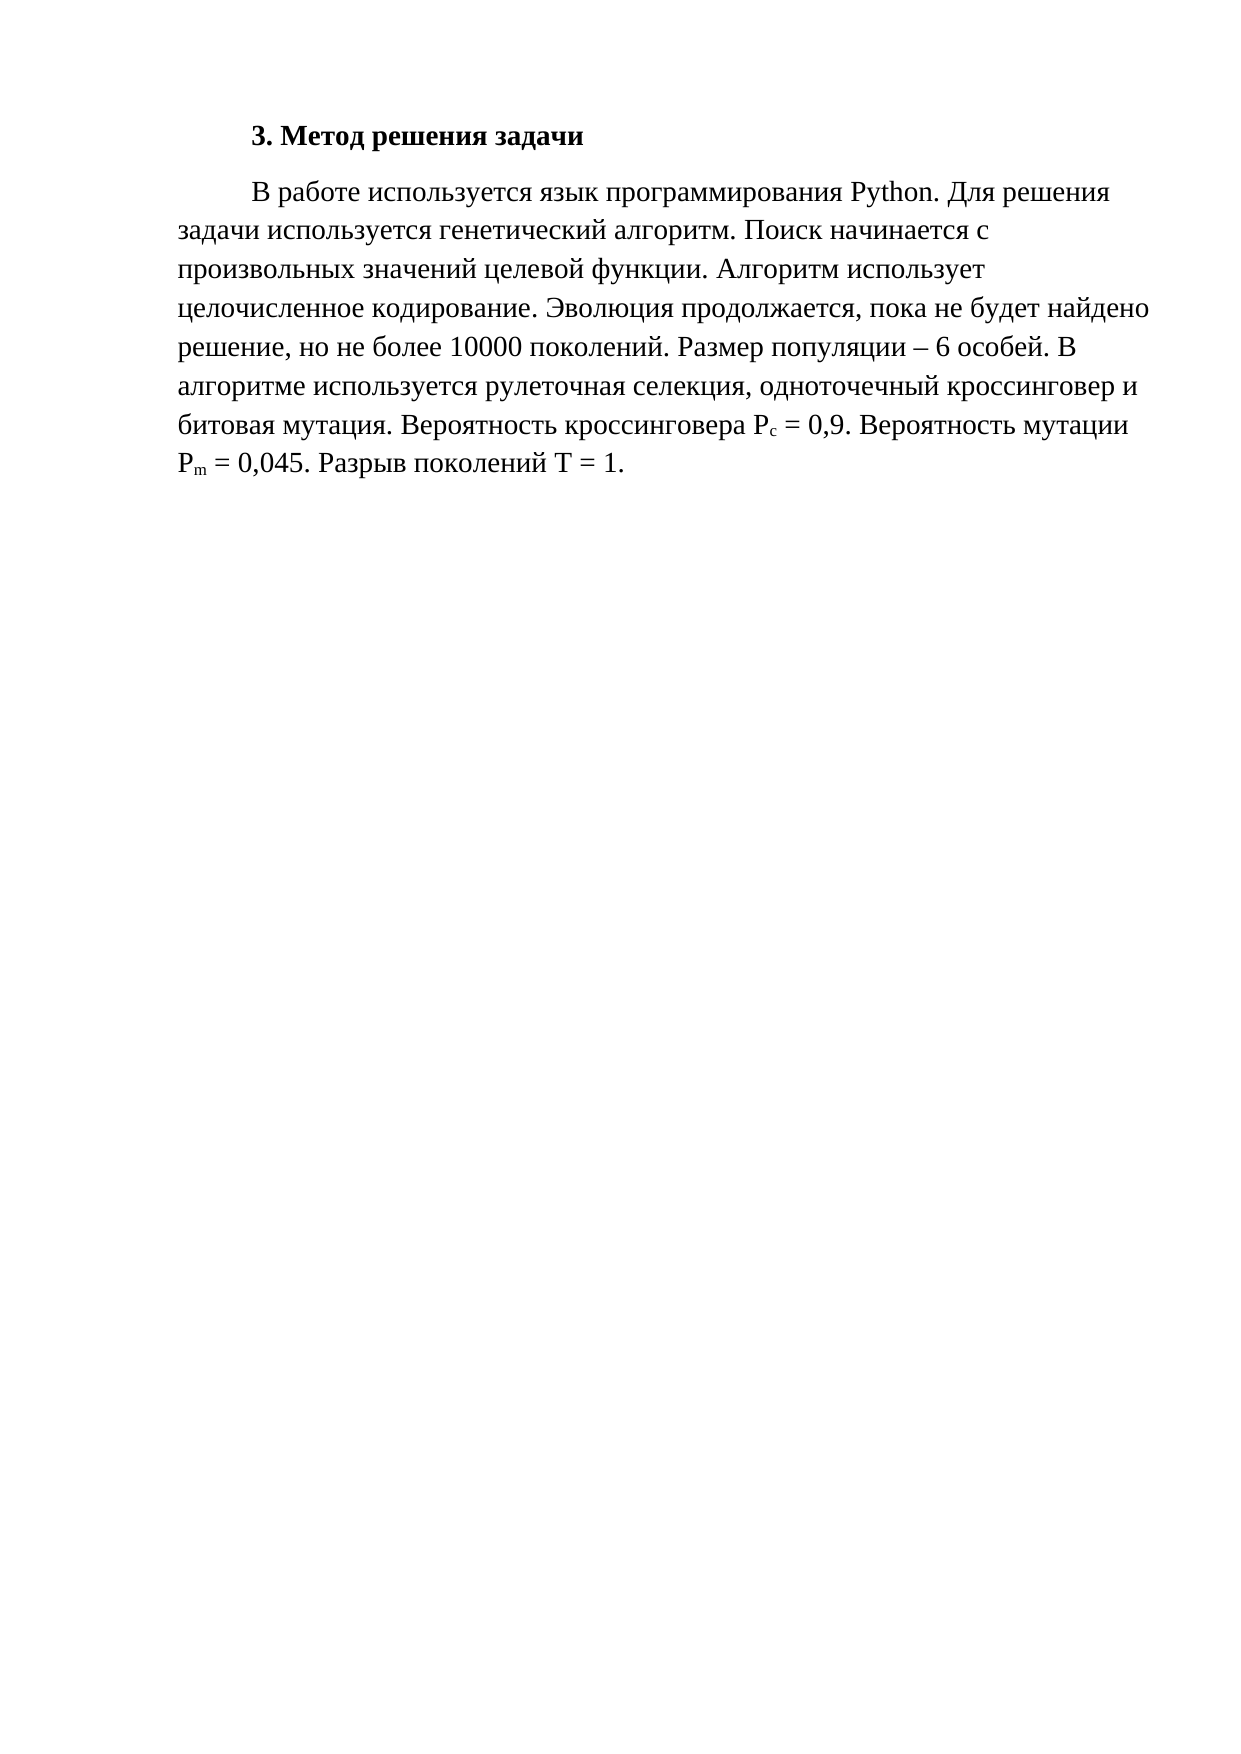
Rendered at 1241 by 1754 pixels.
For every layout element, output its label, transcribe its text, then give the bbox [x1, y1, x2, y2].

text В работе используется язык программирования Python. Для решения задачи используется генетический алгоритм. Поиск начинается с произвольных значений целевой функции. Алгоритм использует целочисленное кодирование. Эволюция продолжается, пока не будет найдено решение, но не более 10000 поколений. Размер популяции – 6 особей. В алгоритме используется рулеточная селекция, одноточечный кроссинговер и битовая мутация. Вероятность кроссинговера Pc = 0,9. Вероятность мутации Pm = 0,045. Разрыв поколений T = 1. [177, 174, 1152, 479]
text 3. Метод решения задачи [177, 118, 1152, 152]
